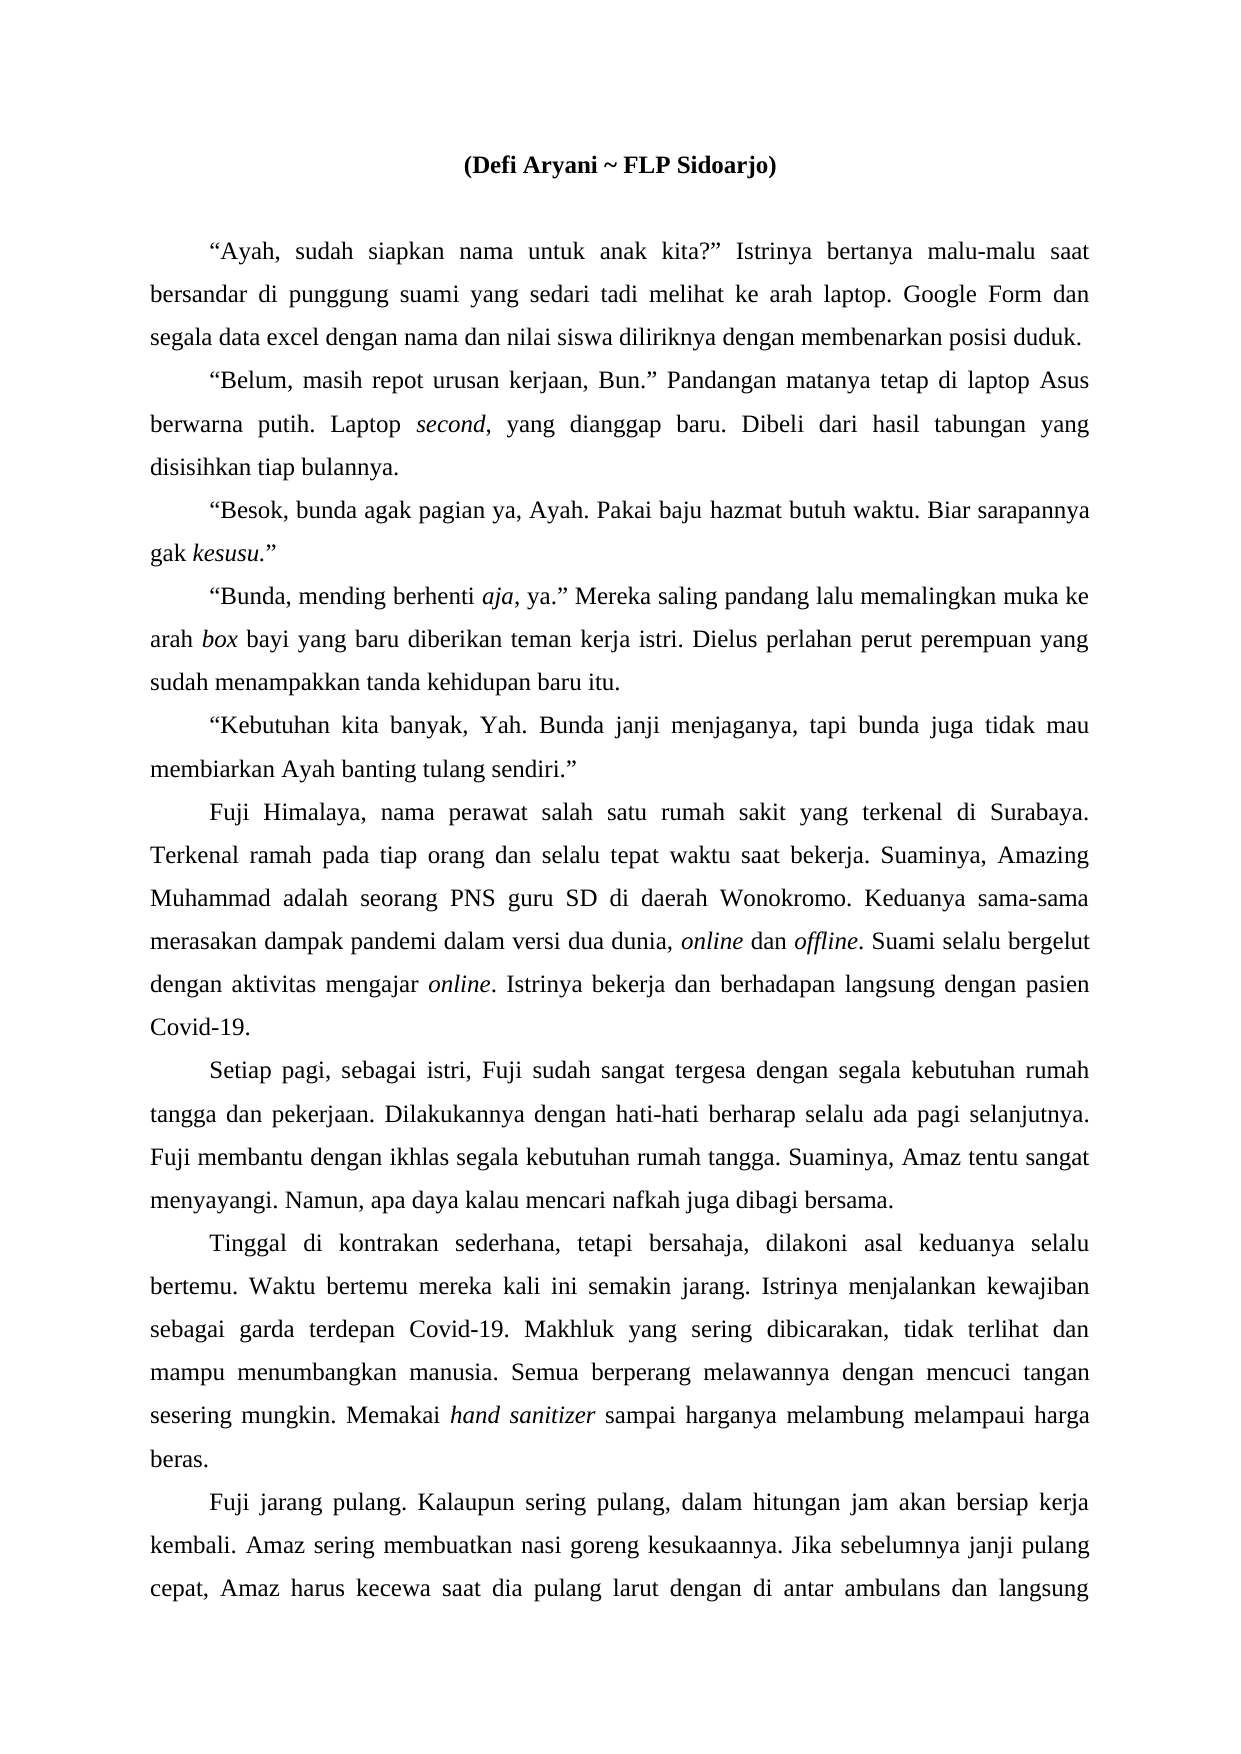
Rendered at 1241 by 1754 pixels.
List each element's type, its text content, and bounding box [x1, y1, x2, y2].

text Tinggal di kontrakan sederhana, tetapi bersahaja, dilakoni asal keduanya selalu bertemu. Waktu bertemu mereka kali ini semakin jarang. Istrinya menjalankan kewajiban sebagai garda terdepan Covid-19. Makhluk yang sering dibicarakan, tidak terlihat dan mampu menumbangkan manusia. Semua berperang melawannya dengan mencuci tangan sesering mungkin. Memakai hand sanitizer sampai harganya melambung melampaui harga beras. [150, 1228, 1090, 1472]
text Fuji Himalaya, nama perawat salah satu rumah sakit yang terkenal di Surabaya. Terkenal ramah pada tiap orang dan selalu tepat waktu saat bekerja. Suaminya, Amazing Muhammad adalah seorang PNS guru SD di daerah Wonokromo. Keduanya sama-sama merasakan dampak pandemi dalam versi dua dunia, online dan offline. Suami selalu bergelut dengan aktivitas mengajar online. Istrinya bekerja dan berhadapan langsung dengan pasien Covid-19. [150, 797, 1090, 1041]
text “Ayah, sudah siapkan nama untuk anak kita?” Istrinya bertanya malu-malu saat bersandar di punggung suami yang sedari tadi melihat ke arah laptop. Google Form dan segala data excel dengan nama dan nilai siswa diliriknya dengan membenarkan posisi duduk. [150, 236, 1090, 351]
text “Besok, bunda agak pagian ya, Ayah. Pakai baju hazmat butuh waktu. Biar sarapannya gak kesusu.” [150, 495, 1090, 567]
text Setiap pagi, sebagai istri, Fuji sudah sangat tergesa dengan segala kebutuhan rumah tangga dan pekerjaan. Dilakukannya dengan hati-hati berharap selalu ada pagi selanjutnya. Fuji membantu dengan ikhlas segala kebutuhan rumah tangga. Suaminya, Amaz tentu sangat menyayangi. Namun, apa daya kalau mencari nafkah juga dibagi bersama. [150, 1056, 1090, 1214]
text (Defi Aryani ~ FLP Sidoarjo) [150, 150, 1090, 179]
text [150, 1487, 1090, 1602]
text “Bunda, mending berhenti aja, ya.” Mereka saling pandang lalu memalingkan muka ke arah box bayi yang baru diberikan teman kerja istri. Dielus perlahan perut perempuan yang sudah menampakkan tanda kehidupan baru itu. [150, 581, 1090, 696]
text “Kebutuhan kita banyak, Yah. Bunda janji menjaganya, tapi bunda juga tidak mau membiarkan Ayah banting tulang sendiri.” [150, 711, 1090, 782]
text “Belum, masih repot urusan kerjaan, Bun.” Pandangan matanya tetap di laptop Asus berwarna putih. Laptop second, yang dianggap baru. Dibeli dari hasil tabungan yang disisihkan tiap bulannya. [150, 366, 1090, 481]
